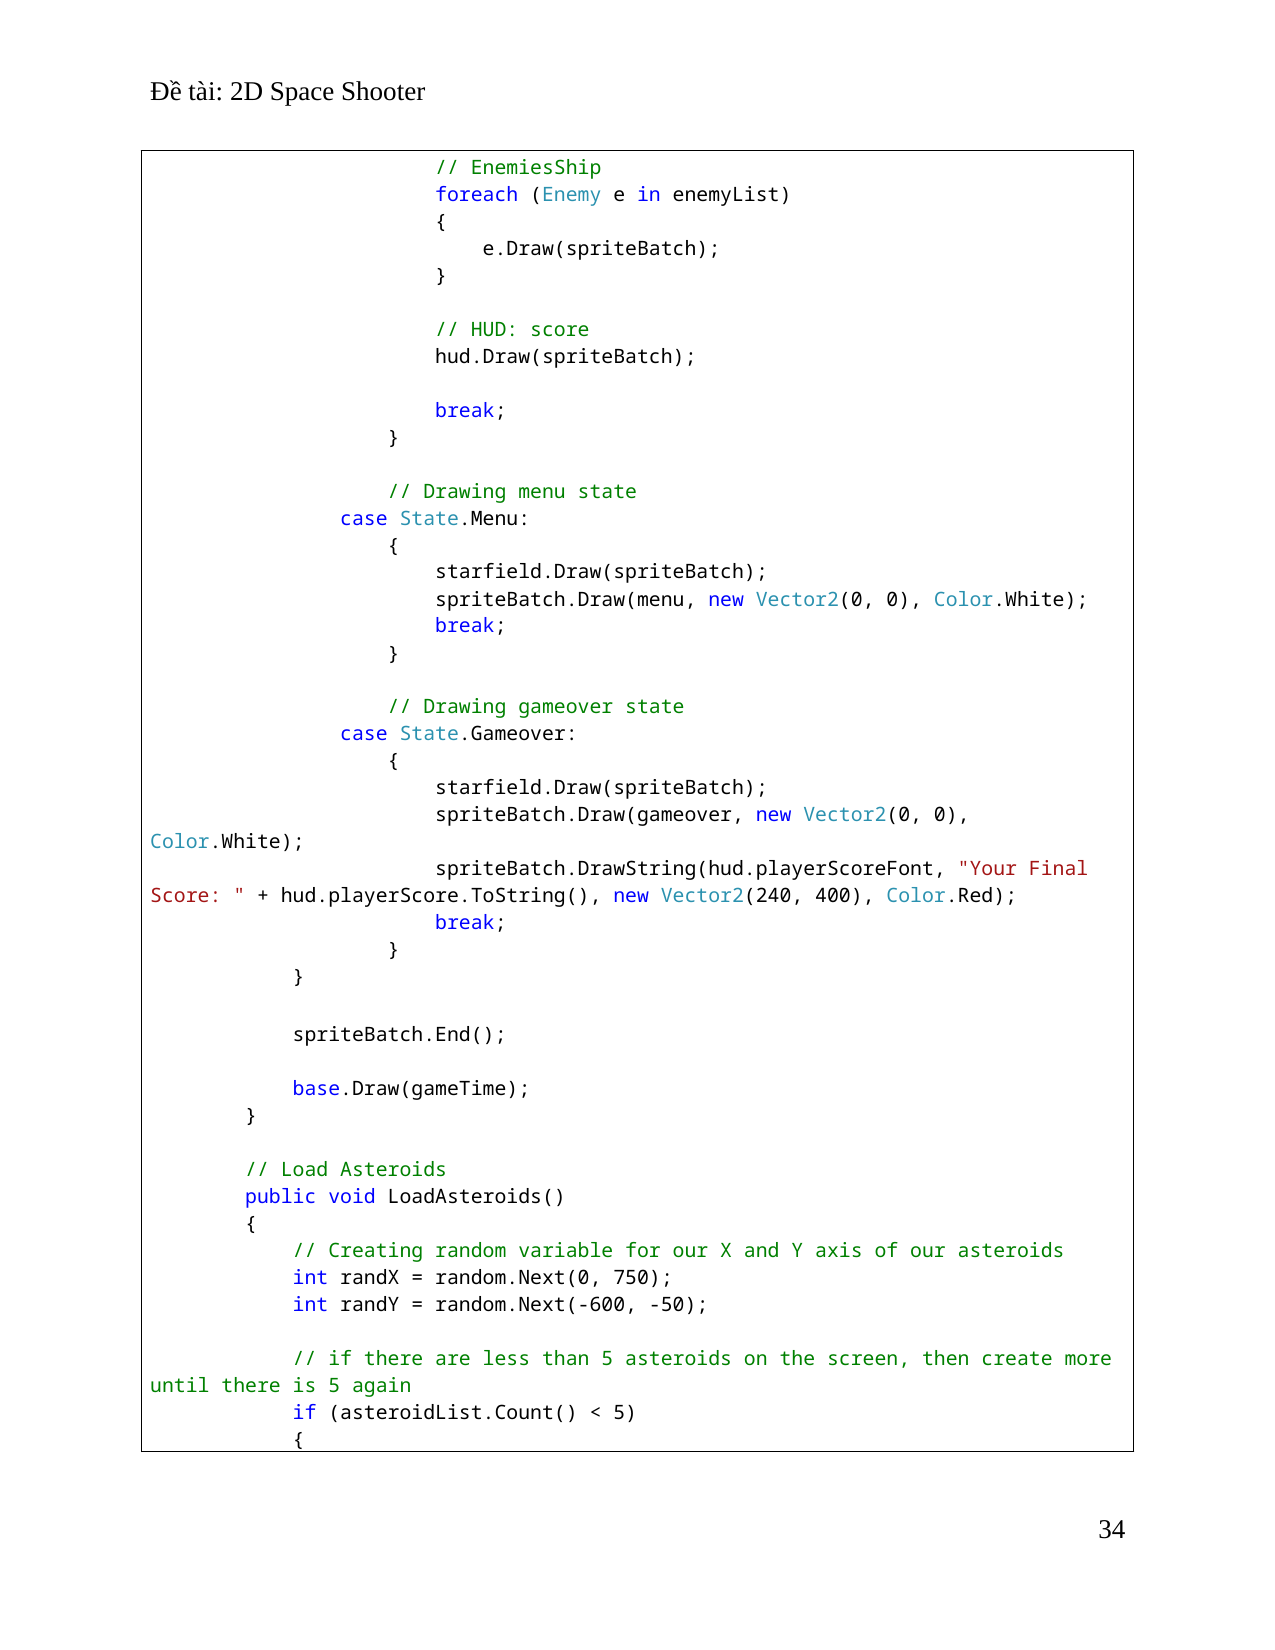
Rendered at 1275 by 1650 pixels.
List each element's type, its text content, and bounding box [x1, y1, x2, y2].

text // HUD: score [150, 315, 1125, 342]
text } [150, 962, 1125, 989]
text hud.Draw(spriteBatch); [150, 342, 1125, 369]
text e.Draw(spriteBatch); [150, 234, 1125, 261]
text starfield.Draw(spriteBatch); [150, 558, 1125, 585]
text spriteBatch.Draw(menu, new Vector2(0, 0), Color.White); [150, 585, 1125, 612]
text // if there are less than 5 asteroids on the screen, then create more until there is 5 again [150, 1344, 1125, 1398]
text int randX = random.Next(0, 750); [150, 1263, 1125, 1290]
text spriteBatch.DrawString(hud.playerScoreFont, "Your Final Score: " + hud.playerScore.ToString(), new Vector2(240, 400), Color.Red); [150, 854, 1125, 908]
text case State.Menu: [150, 504, 1125, 531]
text starfield.Draw(spriteBatch); [150, 774, 1125, 801]
text break; [150, 908, 1125, 936]
text } [150, 936, 1125, 962]
text break; [150, 396, 1125, 423]
text base.Draw(gameTime); [150, 1074, 1125, 1102]
text { [150, 1425, 1125, 1451]
text } [150, 423, 1125, 450]
text // Load Asteroids [150, 1156, 1125, 1182]
text } [150, 261, 1125, 288]
text // Creating random variable for our X and Y axis of our asteroids [150, 1236, 1125, 1263]
text if (asteroidList.Count() < 5) [150, 1398, 1125, 1425]
text } [150, 1102, 1125, 1128]
text case State.Gameover: [150, 720, 1125, 747]
text } [150, 639, 1125, 666]
text break; [150, 612, 1125, 639]
text foreach (Enemy e in enemyList) [150, 180, 1125, 207]
text { [150, 207, 1125, 234]
text // EnemiesShip [142, 151, 1133, 180]
text spriteBatch.End(); [150, 1021, 1125, 1048]
text int randY = random.Next(-600, -50); [150, 1290, 1125, 1317]
text // Drawing menu state [150, 477, 1125, 504]
text // Drawing gameover state [150, 693, 1125, 720]
text public void LoadAsteroids() [150, 1182, 1125, 1209]
text spriteBatch.Draw(gameover, new Vector2(0, 0), Color.White); [150, 801, 1125, 854]
text { [150, 1209, 1125, 1236]
text { [150, 747, 1125, 774]
text { [150, 531, 1125, 558]
